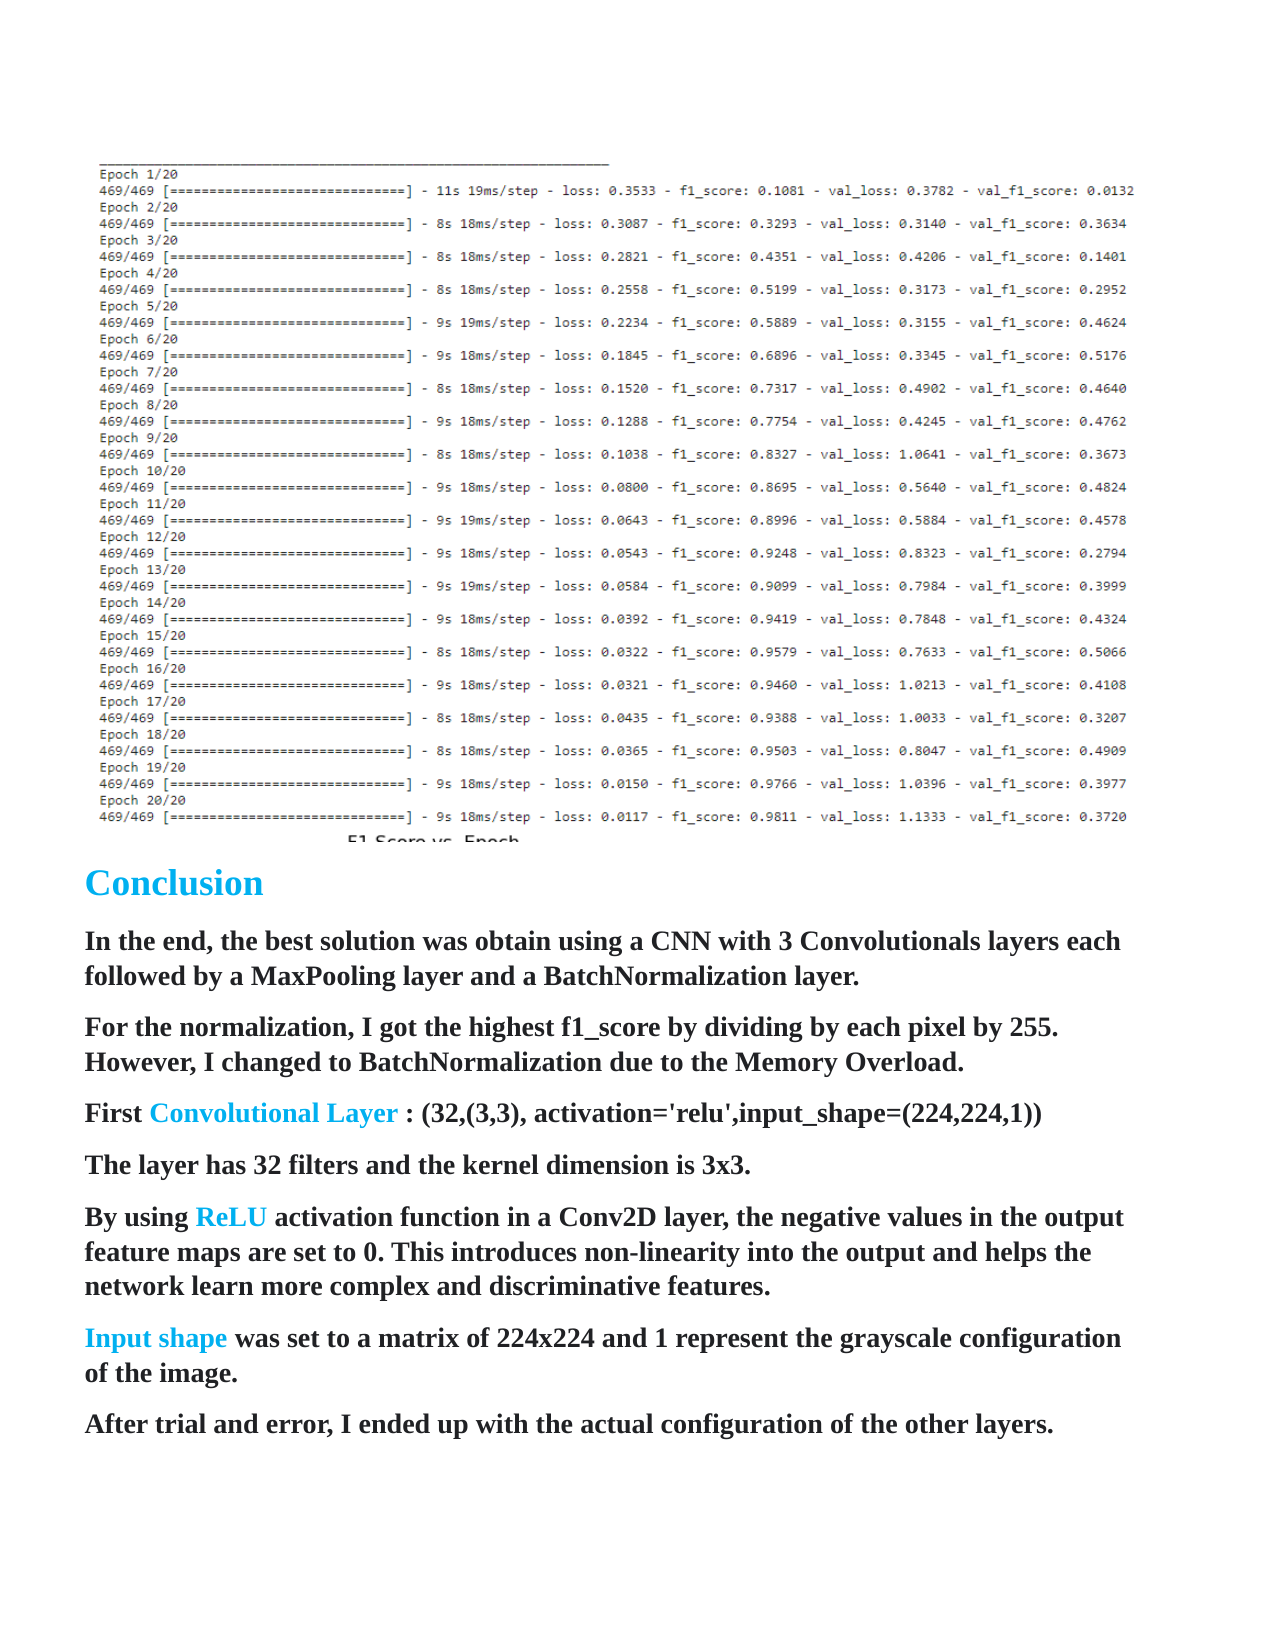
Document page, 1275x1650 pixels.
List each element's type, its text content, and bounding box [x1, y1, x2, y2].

text After trial and error, I ended up with the actual configuration of the other layers. [84, 1407, 1125, 1440]
text In the end, the best solution was obtain using a CNN with 3 Convolutionals layers each followed by a MaxPooling layer and a BatchNormalization layer. [84, 924, 1125, 991]
text Input shape was set to a matrix of 224x224 and 1 represent the grayscale configuration of the image. [84, 1321, 1125, 1388]
text For the normalization, I got the highest f1_score by dividing by each pixel by 255. However, I changed to BatchNormalization due to the Memory Overload. [84, 1010, 1125, 1077]
text First Convolutional Layer : (32,(3,3), activation='relu',input_shape=(224,224,1)) [75, 1097, 1125, 1129]
picture [84, 150, 1216, 842]
text The layer has 32 filters and the kernel dimension is 3x3. [75, 1148, 1125, 1181]
text Conclusion [84, 860, 1125, 903]
text By using ReLU activation function in a Conv2D layer, the negative values in the output feature maps are set to 0. This introduces non-linearity into the output and helps the network learn more complex and discriminative features. [84, 1200, 1125, 1302]
